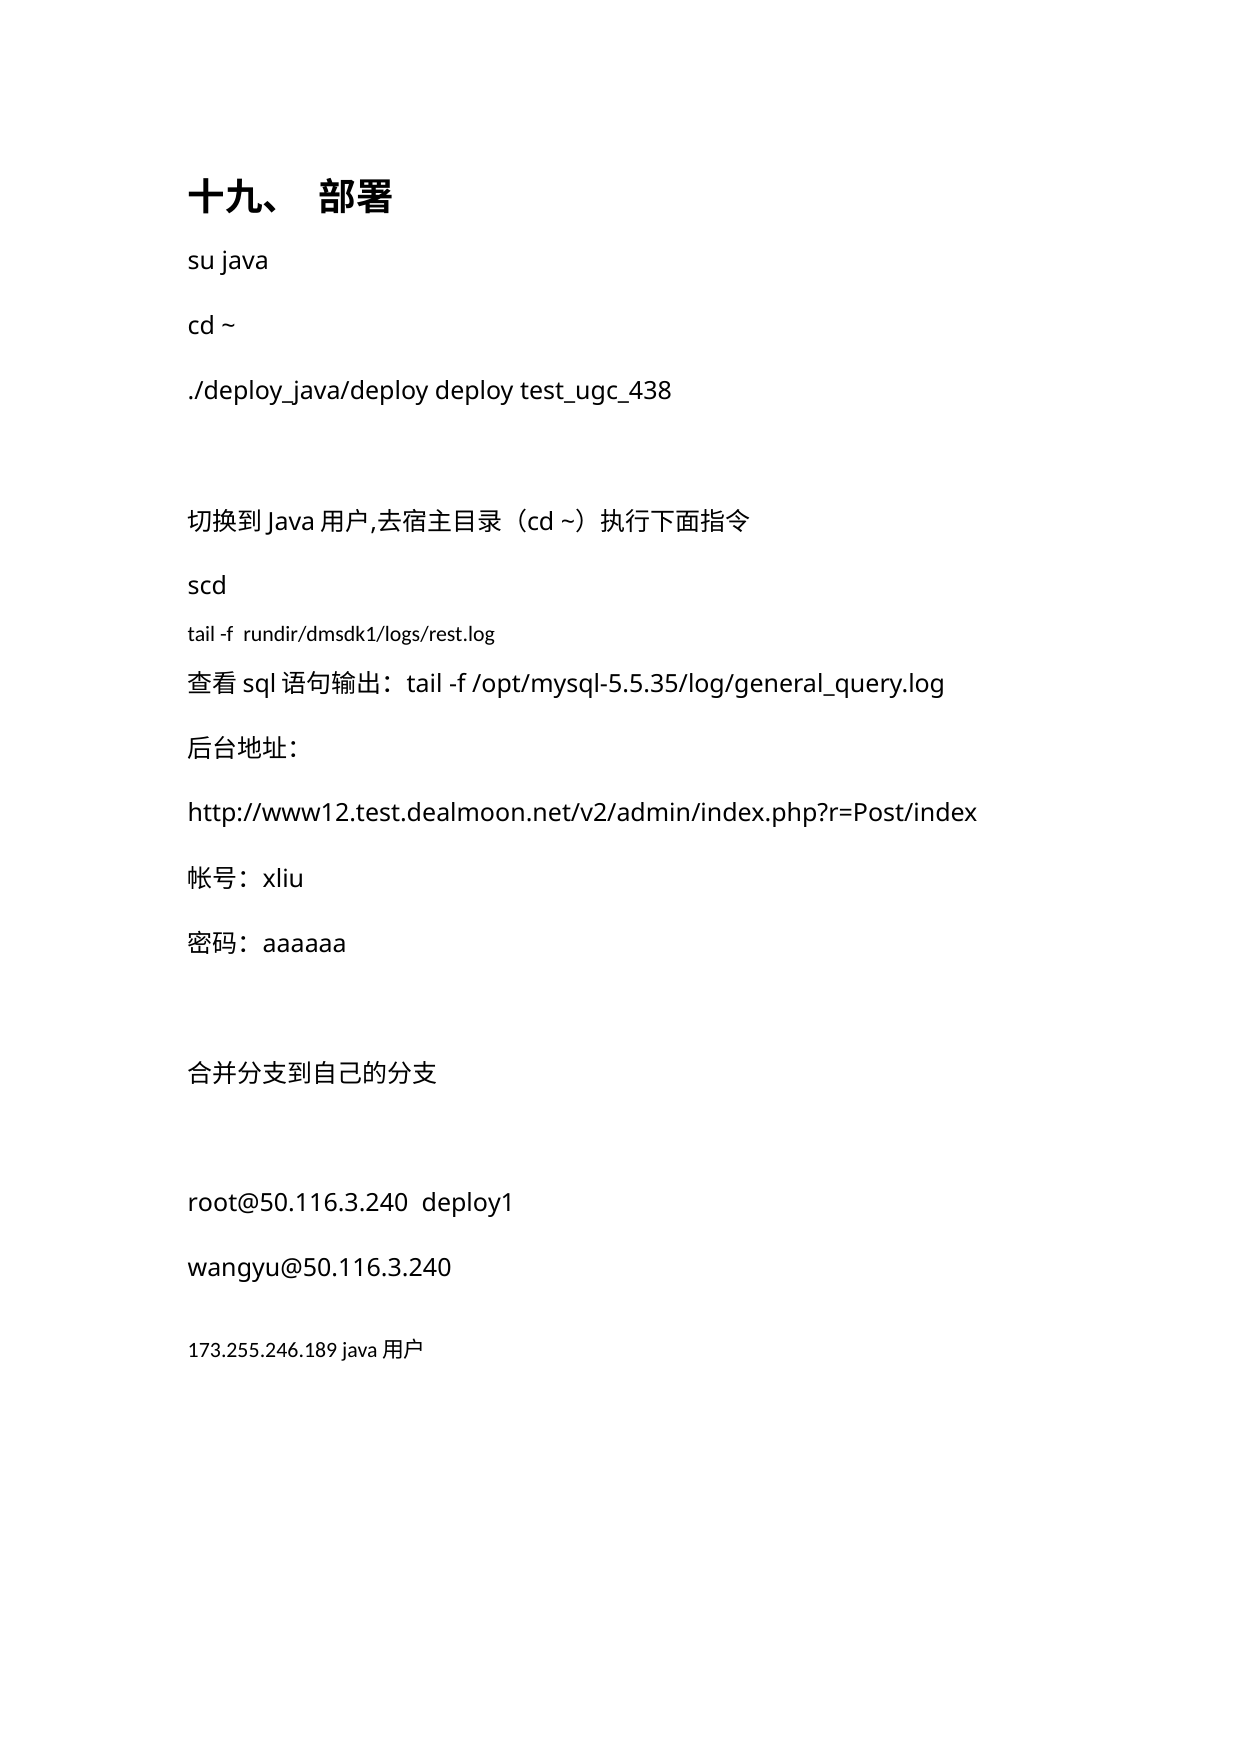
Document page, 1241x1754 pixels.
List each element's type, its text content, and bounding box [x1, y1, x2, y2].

text su java [187, 227, 1053, 292]
text 后台地址： [187, 714, 1053, 779]
text 合并分支到自己的分支 [187, 1039, 1053, 1104]
subtitle 部署 [187, 162, 1053, 227]
text 切换到Java用户,去宿主目录（cd ~）执行下面指令 [187, 487, 1053, 552]
text tail -f rundir/dmsdk1/logs/rest.log [187, 617, 1053, 649]
text 帐号：xliu [187, 844, 1053, 909]
text 密码：aaaaaa [187, 909, 1053, 974]
text ./deploy_java/deploy deploy test_ugc_438 [187, 357, 1053, 422]
text 查看sql语句输出：tail -f /opt/mysql-5.5.35/log/general_query.log [187, 649, 1053, 714]
text root@50.116.3.240 deploy1 [187, 1169, 1053, 1234]
text http://www12.test.dealmoon.net/v2/admin/index.php?r=Post/index [187, 779, 1053, 844]
text cd ~ [187, 292, 1053, 357]
text wangyu@50.116.3.240 [187, 1234, 1053, 1299]
text 173.255.246.189 java用户 [187, 1332, 1053, 1364]
text scd [187, 552, 1053, 617]
